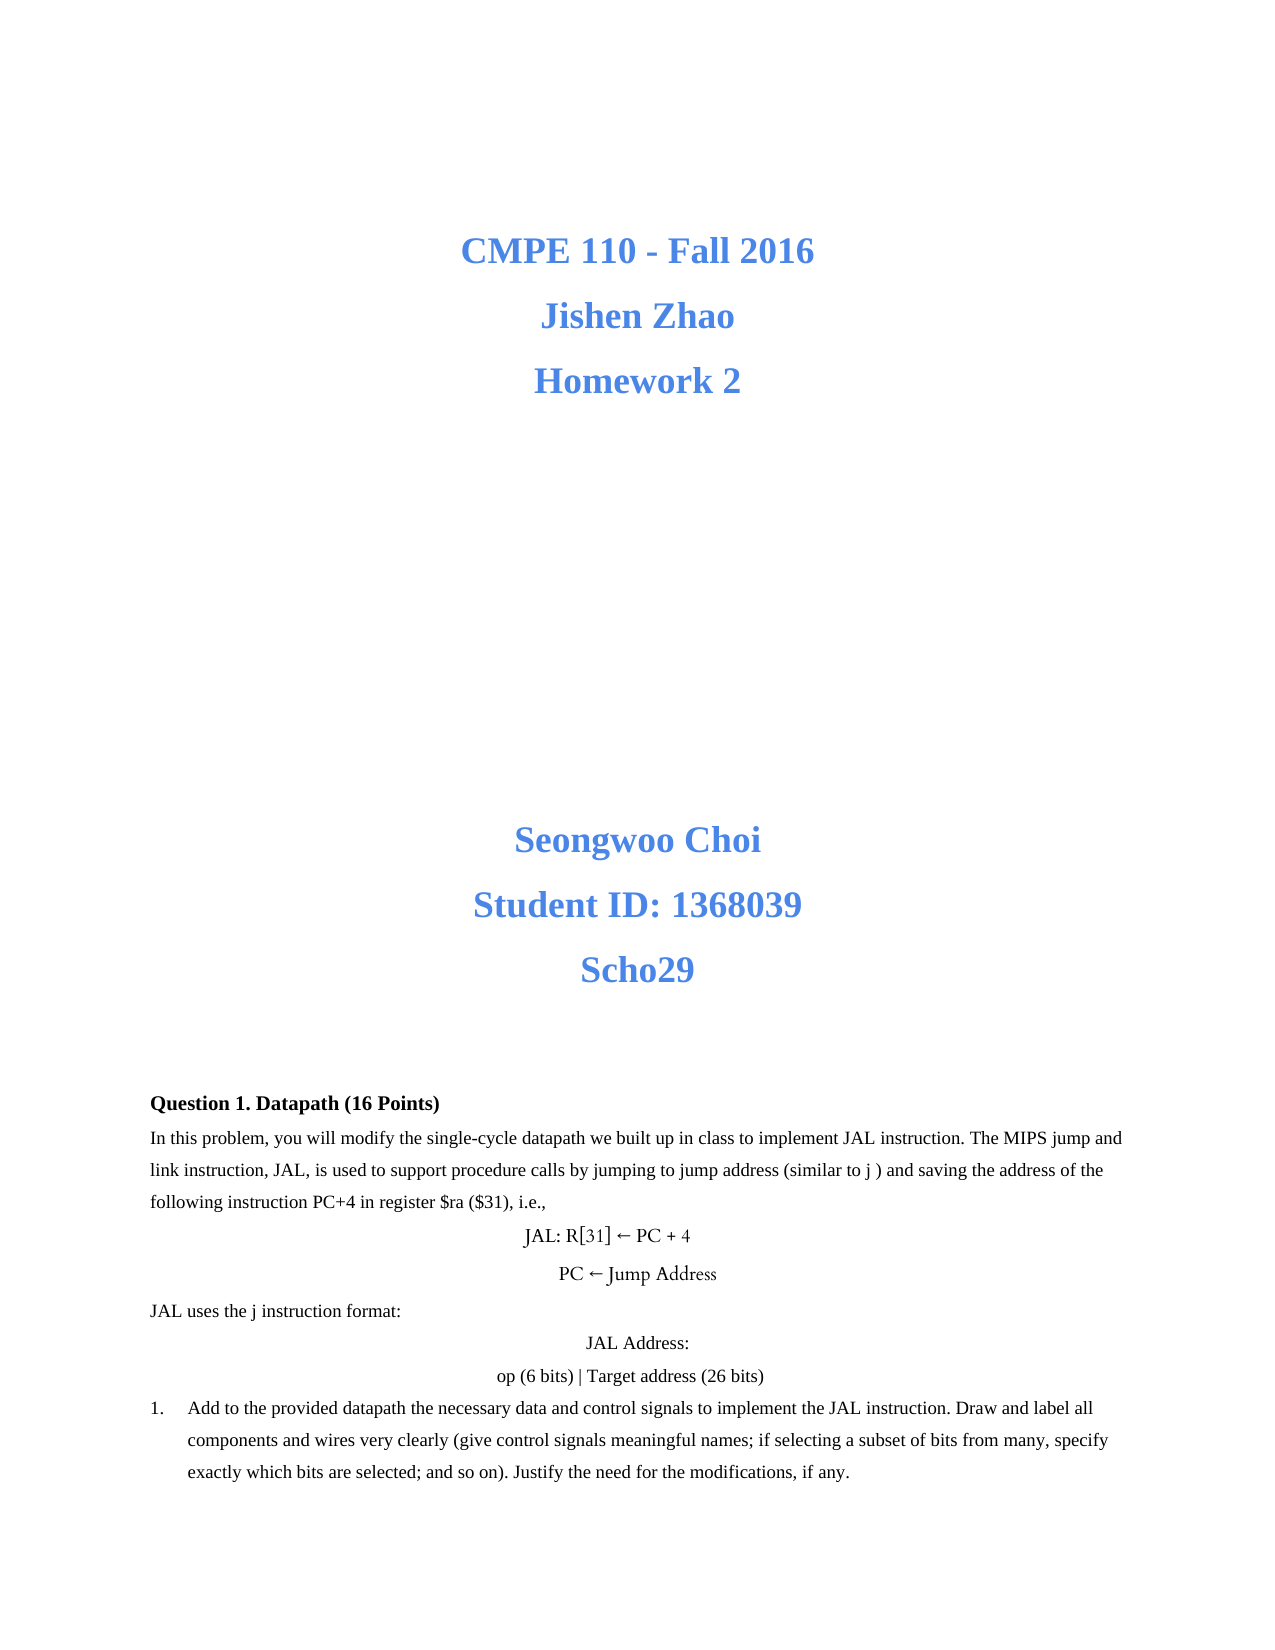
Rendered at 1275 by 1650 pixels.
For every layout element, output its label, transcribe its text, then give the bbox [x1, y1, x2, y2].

text JAL Address: [150, 1332, 1125, 1354]
text PC ← Jump Address [150, 1262, 1125, 1287]
text Student ID: 1368039 [150, 882, 1125, 926]
text CMPE 110 - Fall 2016 [150, 229, 1125, 272]
text Scho29 [150, 947, 1125, 990]
list Add to the provided datapath the necessary data and control signals to implement the JAL instruction. Draw and label all components and wires very clearly (give control signals meaningful names; if selecting a subset of bits from many, specify exactly which bits are selected; and so on). Justify the need for the modifications, if any. [150, 1397, 1125, 1483]
text Question 1. Datapath (16 Points) [150, 1091, 1125, 1115]
text In this problem, you will modify the single-cycle datapath we built up in class to implement JAL instruction. The MIPS jump and link instruction, JAL, is used to support procedure calls by jumping to jump address (similar to j ) and saving the address of the following instruction PC+4 in register $ra ($31), i.e., [150, 1127, 1125, 1213]
text Homework 2 [150, 358, 1125, 401]
text JAL uses the j instruction format: [150, 1300, 1125, 1322]
text op (6 bits) | Target address (26 bits) [150, 1364, 1125, 1386]
text JAL: R[31] ← PC + 4 [150, 1224, 1125, 1249]
text Seongwoo Choi [150, 818, 1125, 861]
text Jishen Zhao [150, 294, 1125, 337]
